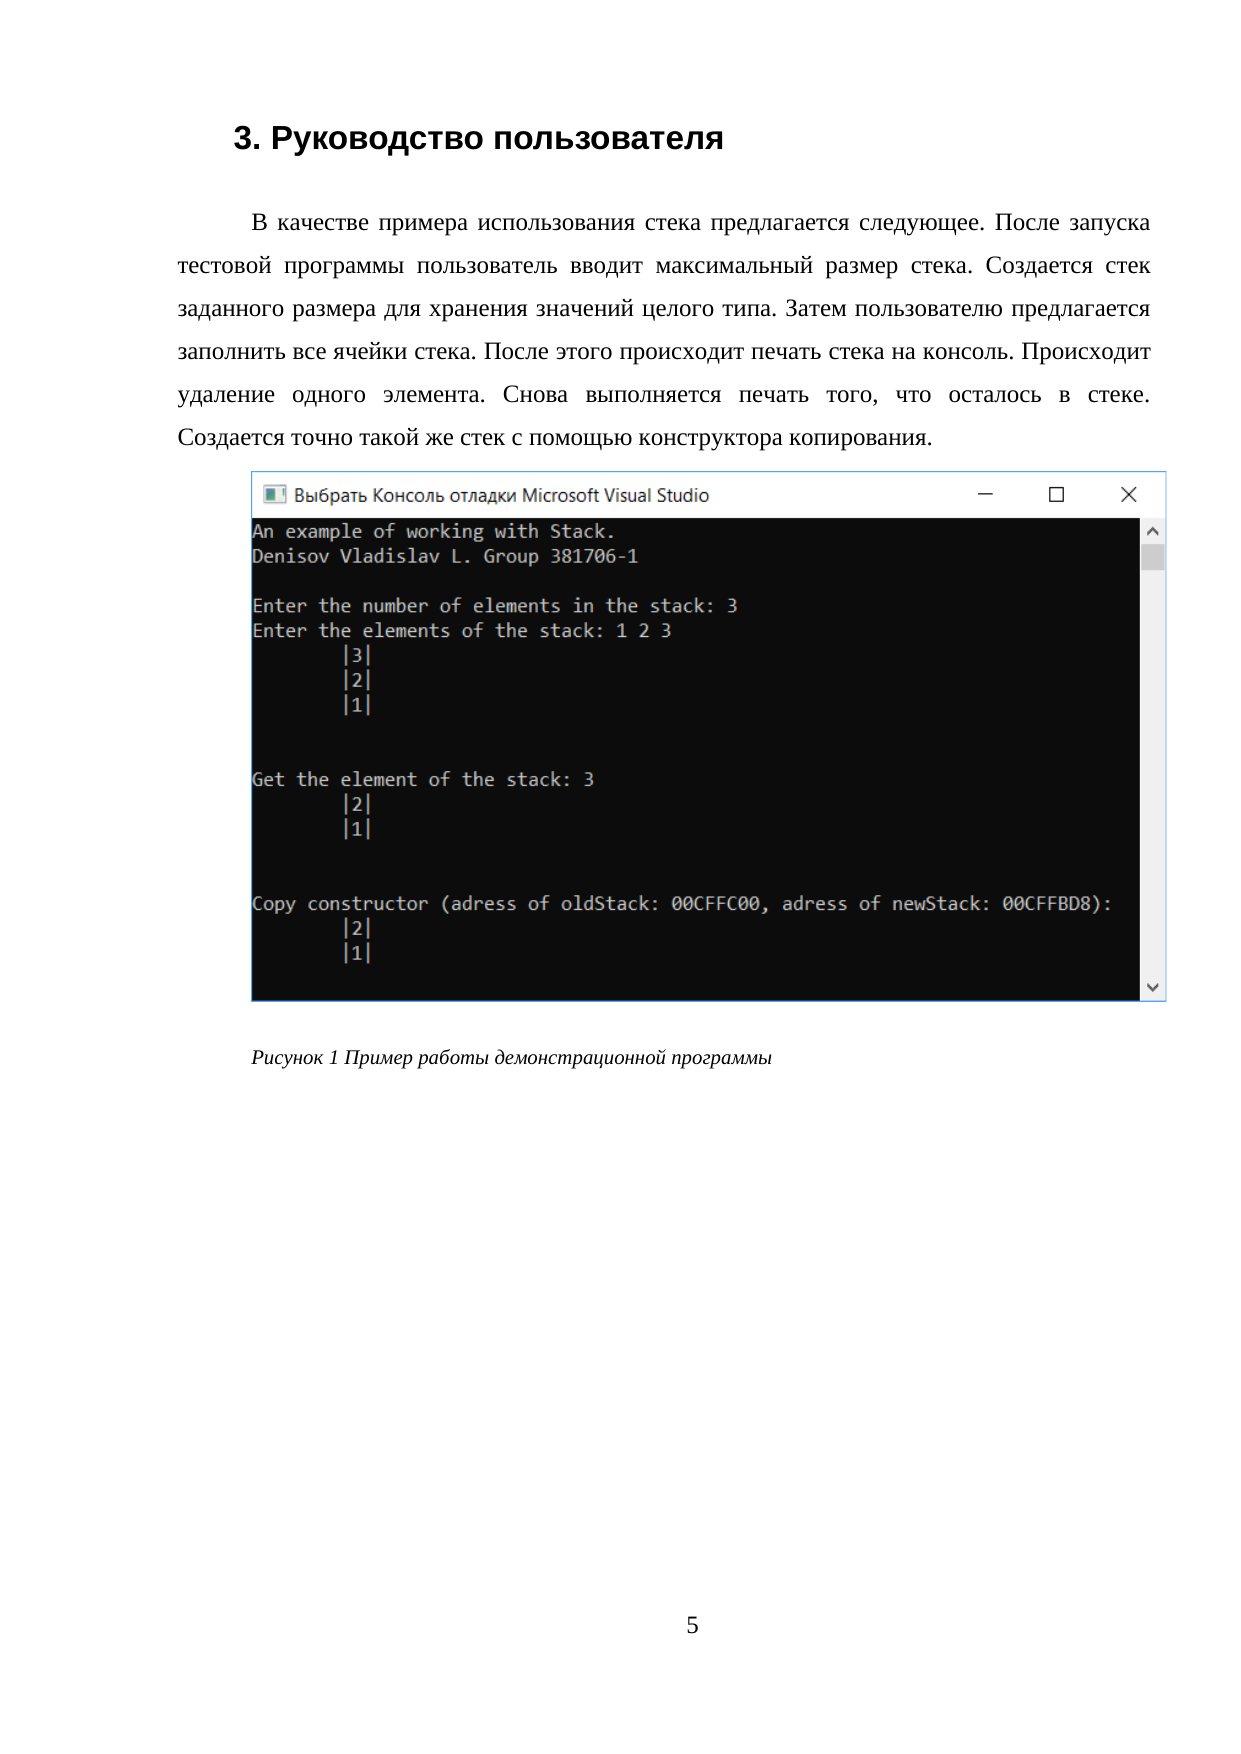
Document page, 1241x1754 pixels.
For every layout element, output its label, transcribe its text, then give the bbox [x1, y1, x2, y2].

subtitle Руководство пользователя [233, 118, 1152, 157]
text В качестве примера использования стека предлагается следующее. После запуска тестовой программы пользователь вводит максимальный размер стека. Создается стек заданного размера для хранения значений целого типа. Затем пользователю предлагается заполнить все ячейки стека. После этого происходит печать стека на консоль. Происходит удаление одного элемента. Снова выполняется печать того, что осталось в стеке. Создается точно такой же стек с помощью конструктора копирования. [177, 207, 1152, 451]
text Рисунок 1 Пример работы демонстрационной программы [177, 1045, 1152, 1069]
picture [251, 471, 1167, 1002]
